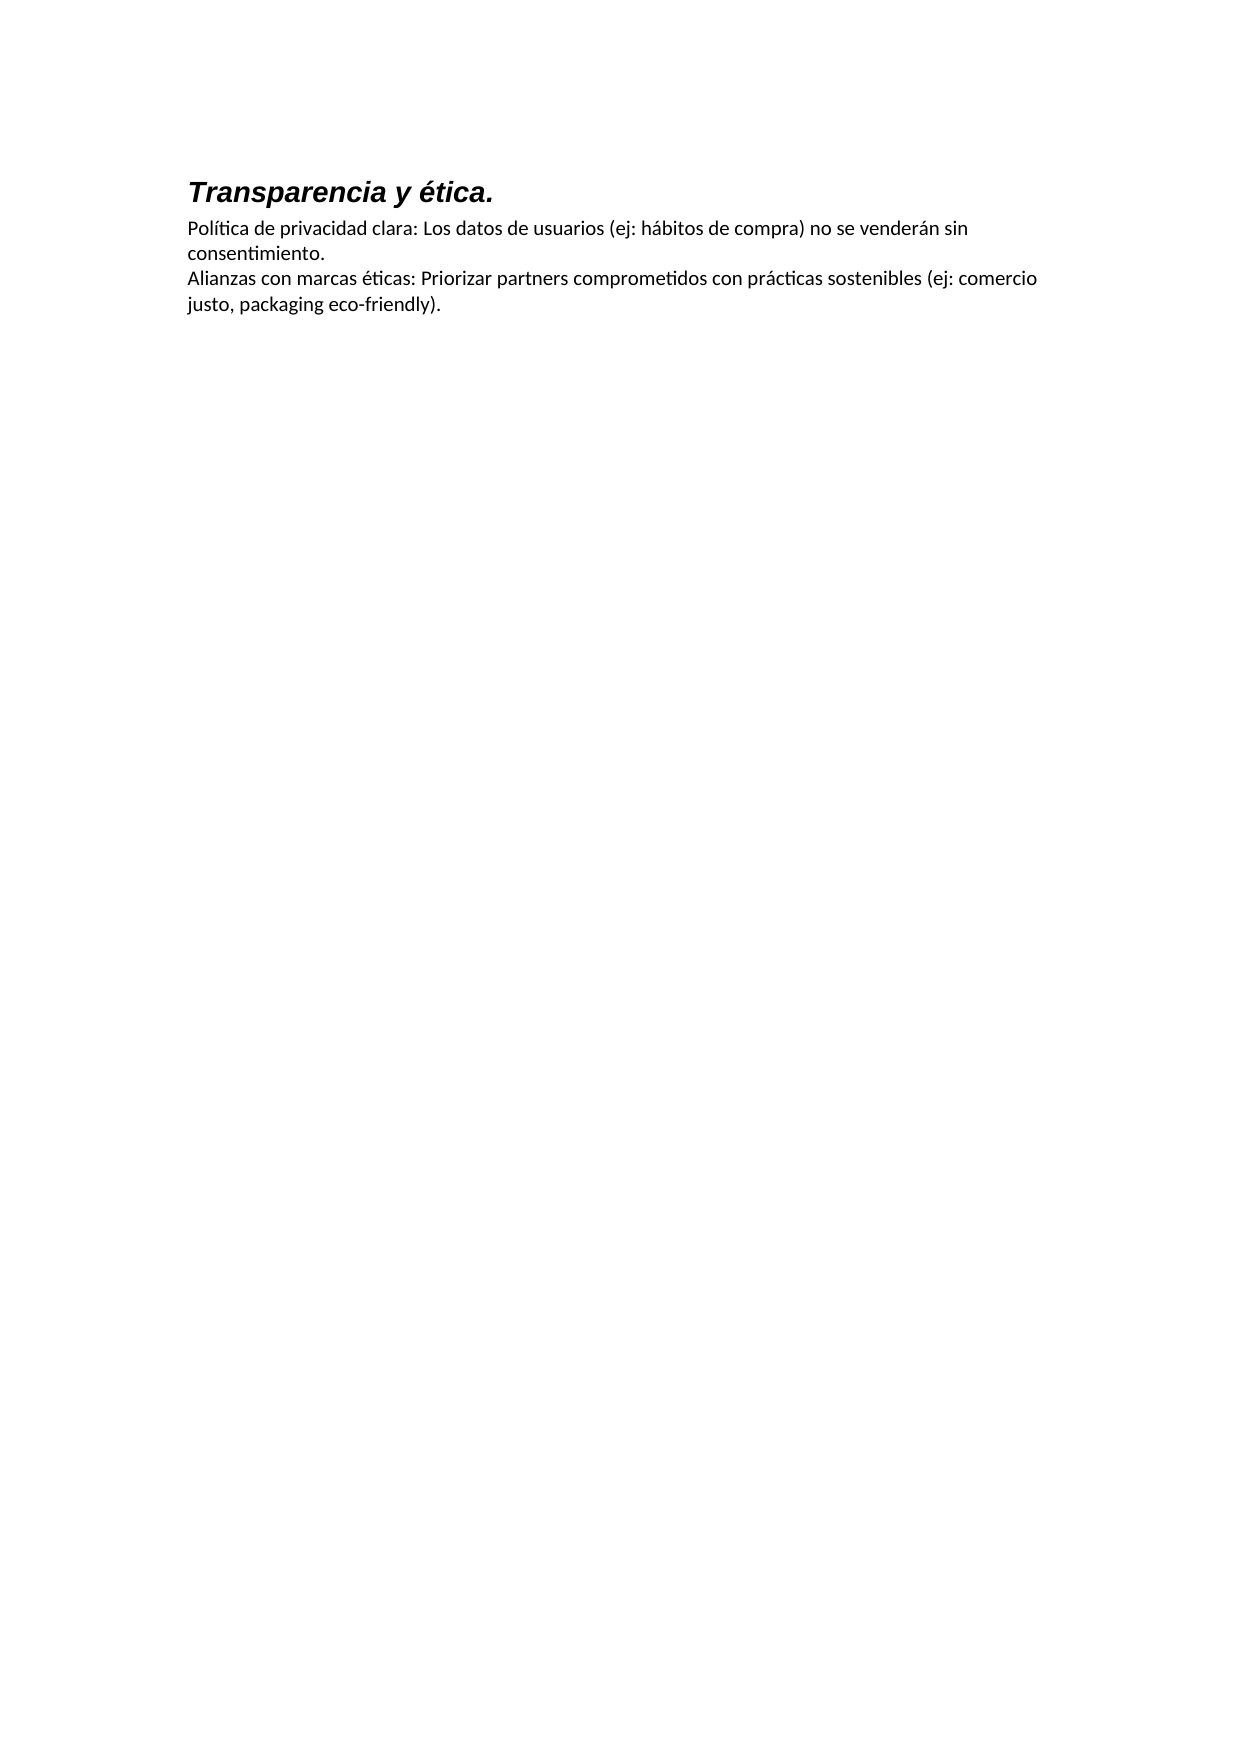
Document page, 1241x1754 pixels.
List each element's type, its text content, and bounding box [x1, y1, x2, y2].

text Política de privacidad clara: Los datos de usuarios (ej: hábitos de compra) no se venderán sin consentimiento. [187, 215, 1053, 266]
text Alianzas con marcas éticas: Priorizar partners comprometidos con prácticas sostenibles (ej: comercio justo, packaging eco-friendly). [187, 266, 1053, 316]
subtitle Transparencia y ética. [187, 175, 1053, 208]
